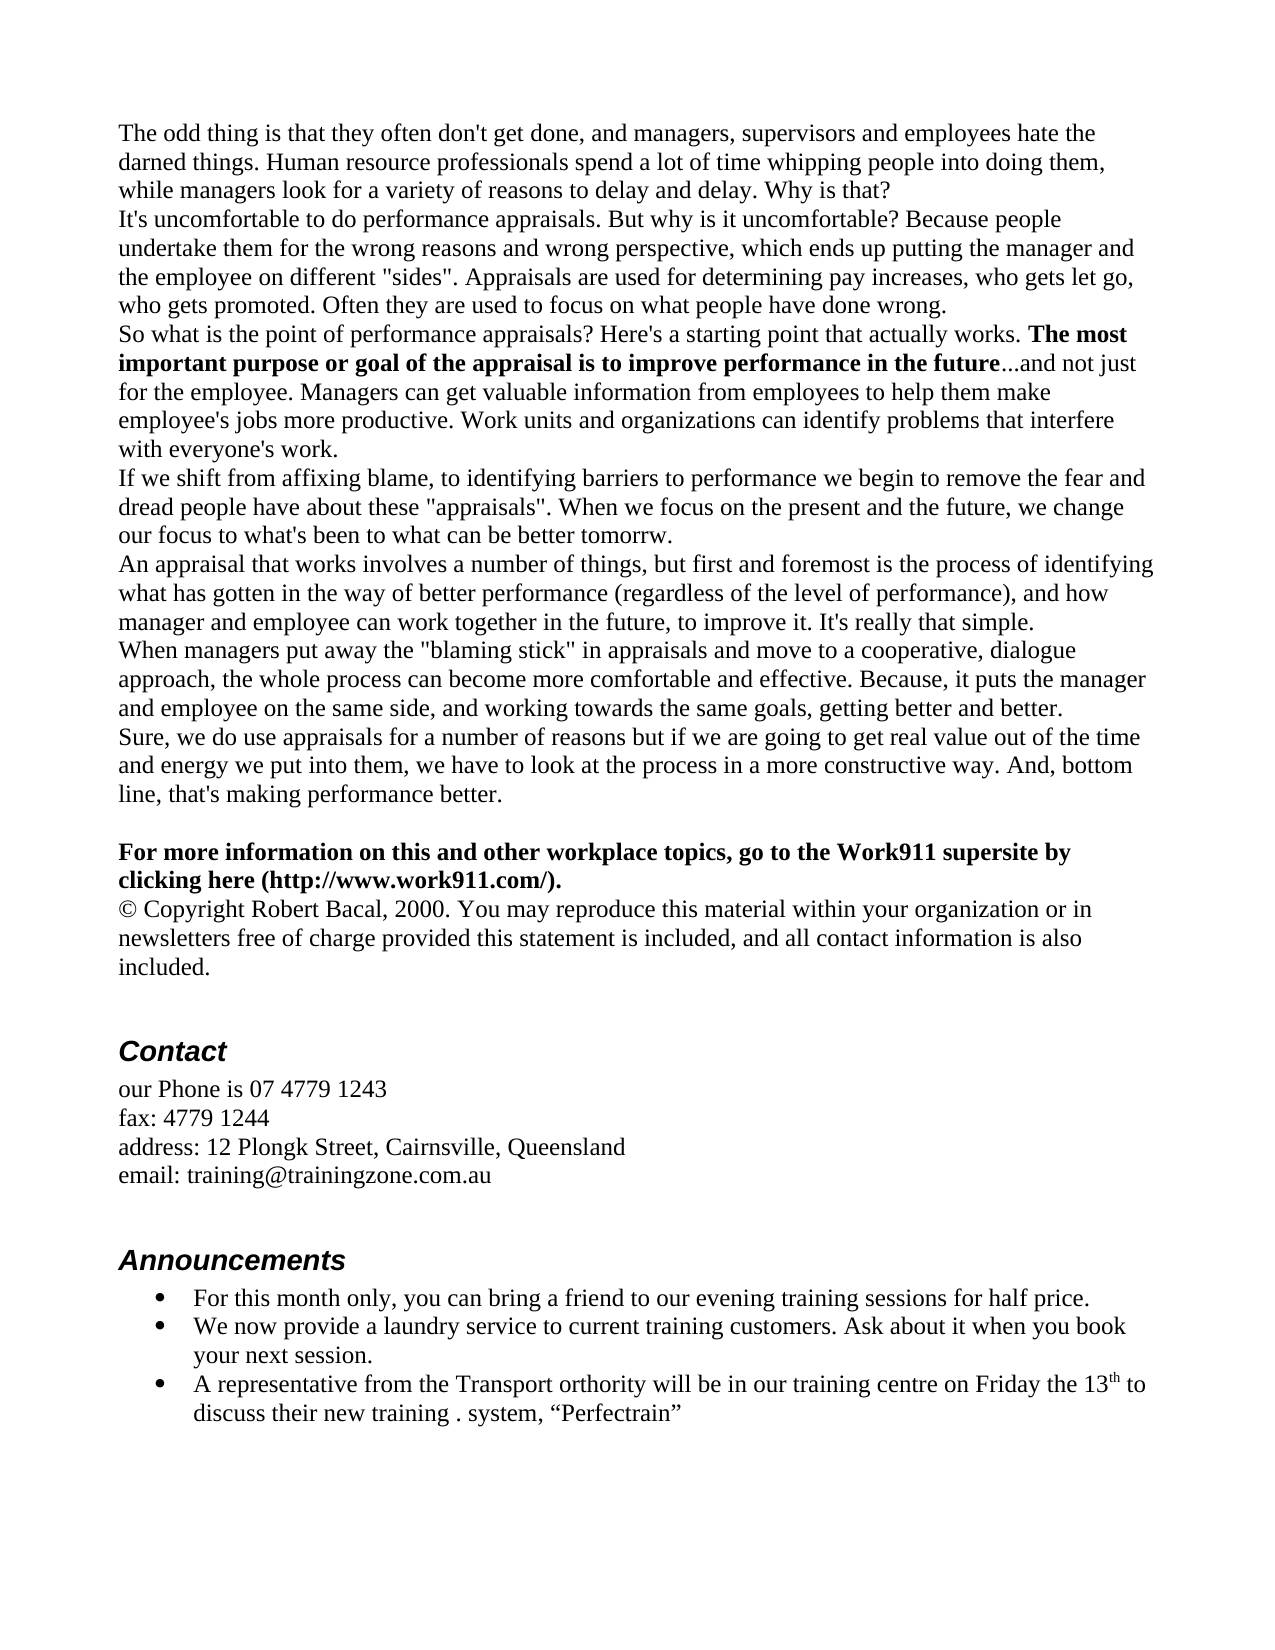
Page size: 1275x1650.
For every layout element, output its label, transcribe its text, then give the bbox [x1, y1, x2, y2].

text email: training@trainingzone.com.au [118, 1160, 1157, 1189]
subtitle Contact [118, 1034, 1157, 1068]
text For more information on this and other workplace topics, go to the Work911 supersite by clicking here (http://www.work911.com/). [118, 837, 1157, 894]
text So what is the point of performance appraisals? Here's a starting point that actually works. The most important purpose or goal of the appraisal is to improve performance in the future...and not just for the employee. Managers can get valuable information from employees to help them make employee's jobs more productive. Work units and organizations can identify problems that interfere with everyone's work. [118, 319, 1157, 463]
text address: 12 Plongk Street, Cairnsville, Queensland [118, 1132, 1157, 1160]
text If we shift from affixing blame, to identifying barriers to performance we begin to remove the fear and dread people have about these "appraisals". When we focus on the present and the future, we change our focus to what's been to what can be better tomorrw. [118, 463, 1157, 549]
text An appraisal that works involves a number of things, but first and foremost is the process of identifying what has gotten in the way of better performance (regardless of the level of performance), and how manager and employee can work together in the future, to improve it. It's really that simple. [118, 549, 1157, 636]
list For this month only, you can bring a friend to our evening training sessions for half price. [156, 1283, 1157, 1311]
text It's uncomfortable to do performance appraisals. But why is it uncomfortable? Because people undertake them for the wrong reasons and wrong perspective, which ends up putting the manager and the employee on different "sides". Appraisals are used for determining pay increases, who gets let go, who gets promoted. Often they are used to focus on what people have done wrong. [118, 204, 1157, 319]
text fax: 4779 1244 [118, 1103, 1157, 1132]
text When managers put away the "blaming stick" in appraisals and move to a cooperative, dialogue approach, the whole process can become more comfortable and effective. Because, it puts the manager and employee on the same side, and working towards the same goals, getting better and better. [118, 636, 1157, 722]
subtitle Announcements [118, 1243, 1157, 1276]
text Sure, we do use appraisals for a number of reasons but if we are going to get real value out of the time and energy we put into them, we have to look at the process in a more constructive way. And, bottom line, that's making performance better. [118, 722, 1157, 808]
list A representative from the Transport orthority will be in our training centre on Friday the 13th to discuss their new training . system, “Perfectrain” [156, 1369, 1157, 1426]
text our Phone is 07 4779 1243 [118, 1074, 1157, 1103]
list We now provide a laundry service to current training customers. Ask about it when you book your next session. [156, 1311, 1157, 1369]
text The odd thing is that they often don't get done, and managers, supervisors and employees hate the darned things. Human resource professionals spend a lot of time whipping people into doing them, while managers look for a variety of reasons to delay and delay. Why is that? [118, 118, 1157, 204]
text © Copyright Robert Bacal, 2000. You may reproduce this material within your organization or in newsletters free of charge provided this statement is included, and all contact information is also included. [118, 894, 1157, 981]
